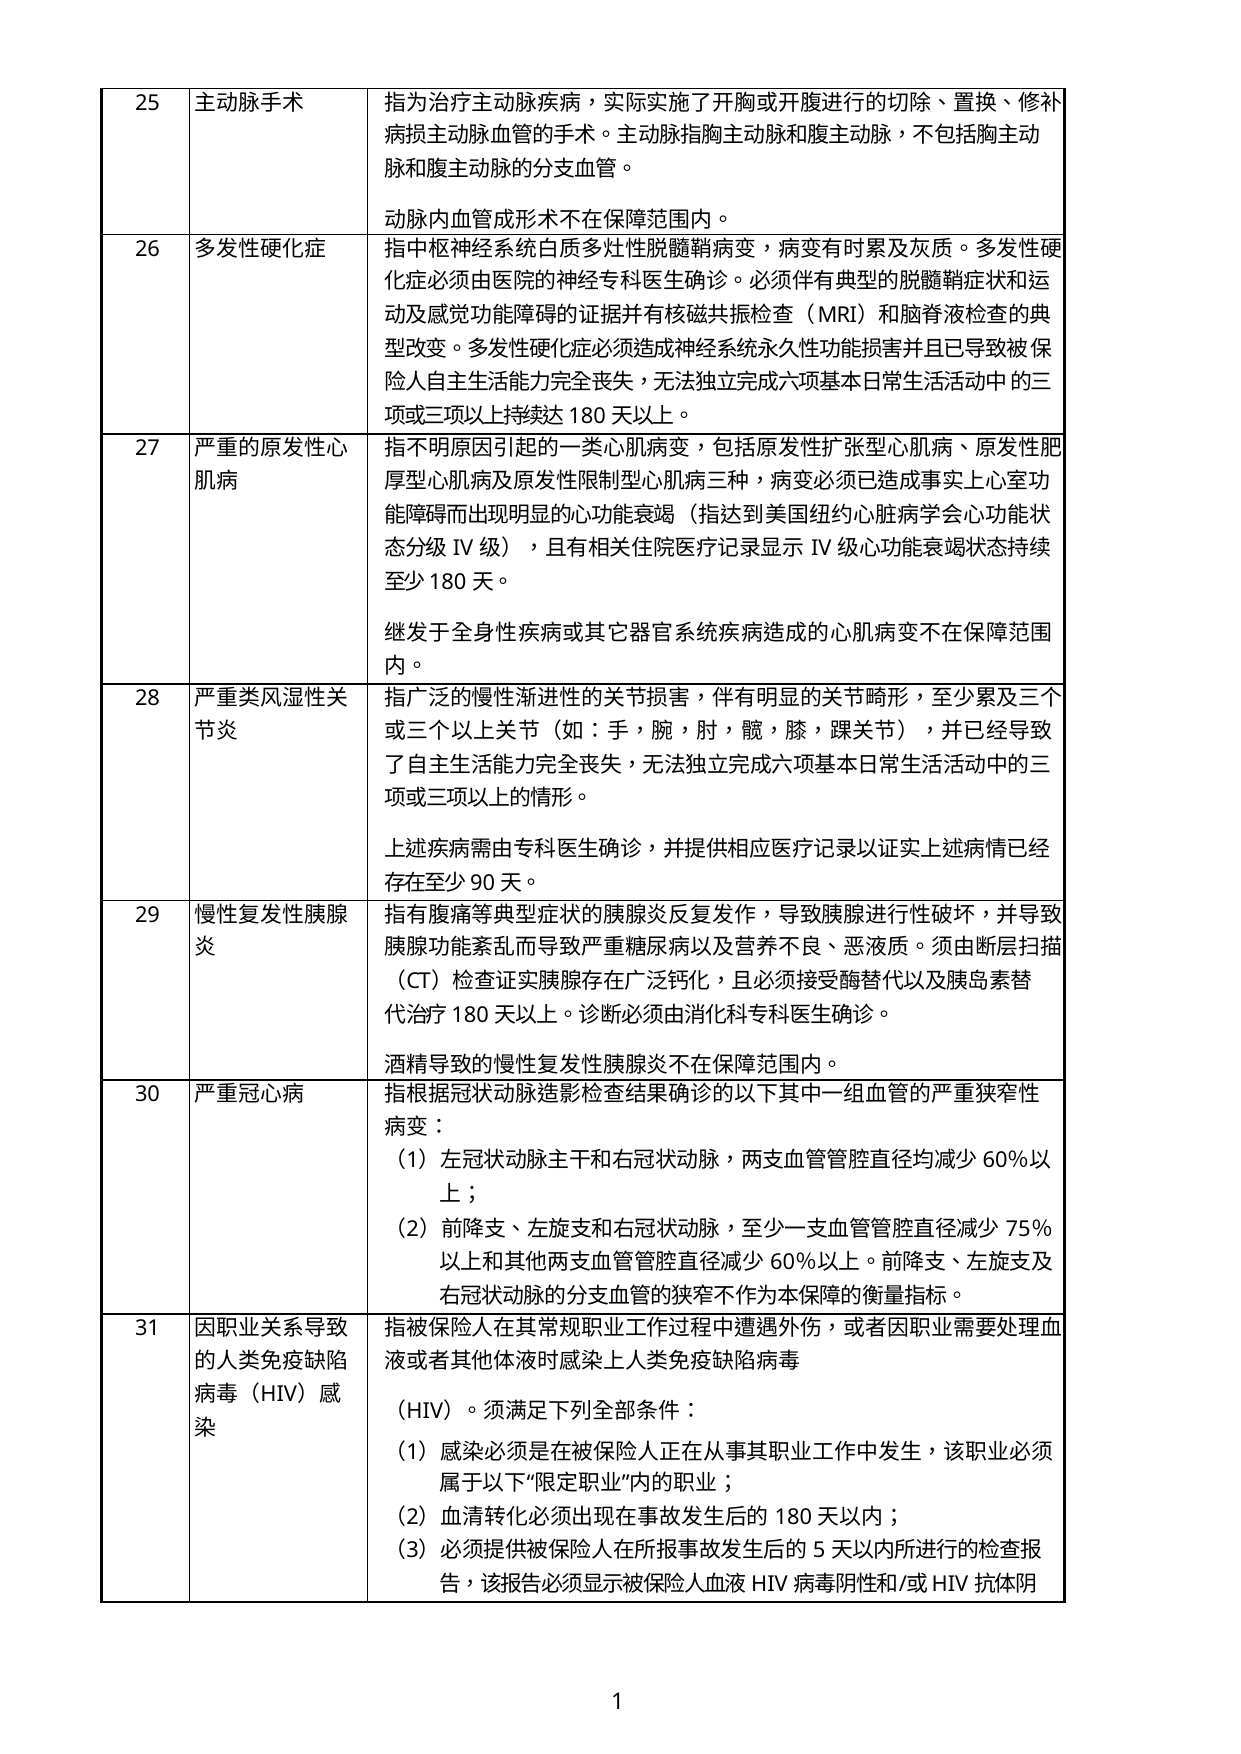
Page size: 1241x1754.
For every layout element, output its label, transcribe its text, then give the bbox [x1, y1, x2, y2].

table_cell 指广泛的慢性渐进性的关节损害，伴有明显的关节畸形，至少累及三个 或三个以上关节（如：手，腕，肘，髋，膝，踝关节），并已经导致了自主生活能力完全丧失，无法独立完成六项基本日常生活活动中的三项或三项以上的情形。 上述疾病需由专科医生确诊，并提供相应医疗记录以证实上述病情已经存在至少 90 天。 [368, 685, 1063, 899]
table_cell 指中枢神经系统白质多灶性脱髓鞘病变，病变有时累及灰质。多发性硬 化症必须由医院的神经专科医生确诊。必须伴有典型的脱髓鞘症状和运动及感觉功能障碍的证据并有核磁共振检查（MRI）和脑脊液检查的典型改变。多发性硬化症必须造成神经系统永久性功能损害并且已导致被保险人自主生活能力完全丧失，无法独立完成六项基本日常生活活动中的三项或三项以上持续达 180 天以上。 [368, 235, 1063, 433]
table_cell 慢性复发性胰腺 炎 [190, 901, 367, 1079]
table_cell 因职业关系导致 的人类免疫缺陷病毒（HIV）感染 [190, 1315, 367, 1601]
table_cell 30 [103, 1081, 189, 1313]
table_cell 指不明原因引起的一类心肌病变，包括原发性扩张型心肌病、原发性肥 厚型心肌病及原发性限制型心肌病三种，病变必须已造成事实上心室功能障碍而出现明显的心功能衰竭（指达到美国纽约心脏病学会心功能状态分级 IV 级），且有相关住院医疗记录显示 IV 级心功能衰竭状态持续至少 180 天。 继发于全身性疾病或其它器官系统疾病造成的心肌病变不在保障范围内。 [368, 435, 1063, 683]
table_cell 严重类风湿性关 节炎 [190, 685, 367, 899]
table_cell 指根据冠状动脉造影检查结果确诊的以下其中一组血管的严重狭窄性 病变： （1）左冠状动脉主干和右冠状动脉，两支血管管腔直径均减少 60％以上； （2）前降支、左旋支和右冠状动脉，至少一支血管管腔直径减少 75％ 以上和其他两支血管管腔直径减少 60％以上。前降支、左旋支及右冠状动脉的分支血管的狭窄不作为本保障的衡量指标。 [368, 1081, 1063, 1313]
table_cell 28 [103, 685, 189, 899]
table_cell 29 [103, 901, 189, 1079]
table_cell 27 [103, 435, 189, 683]
table_header 主动脉手术 [190, 89, 367, 234]
table_cell 31 [103, 1315, 189, 1601]
table_header 指为治疗主动脉疾病，实际实施了开胸或开腹进行的切除、置换、修补 病损主动脉血管的手术。主动脉指胸主动脉和腹主动脉，不包括胸主动脉和腹主动脉的分支血管。 动脉内血管成形术不在保障范围内。 [368, 89, 1063, 234]
table_cell 多发性硬化症 [190, 235, 367, 433]
table_cell 严重的原发性心 肌病 [190, 435, 367, 683]
table_cell 严重冠心病 [190, 1081, 367, 1313]
table_cell 指被保险人在其常规职业工作过程中遭遇外伤，或者因职业需要处理血 液或者其他体液时感染上人类免疫缺陷病毒（HIV）。须满足下列全部条件： （1）感染必须是在被保险人正在从事其职业工作中发生，该职业必须 属于以下“限定职业”内的职业； （2）血清转化必须出现在事故发生后的 180 天以内； （3）必须提供被保险人在所报事故发生后的 5 天以内所进行的检查报告，该报告必须显示被保险人血液 HIV 病毒阴性和/或 HIV 抗体阴 [368, 1315, 1063, 1601]
table_cell 指有腹痛等典型症状的胰腺炎反复发作，导致胰腺进行性破坏，并导致 胰腺功能紊乱而导致严重糖尿病以及营养不良、恶液质。须由断层扫描 （CT）检查证实胰腺存在广泛钙化，且必须接受酶替代以及胰岛素替代治疗 180 天以上。诊断必须由消化科专科医生确诊。 酒精导致的慢性复发性胰腺炎不在保障范围内。 [368, 901, 1063, 1079]
table_header 25 [103, 89, 189, 234]
table_cell 26 [103, 235, 189, 433]
